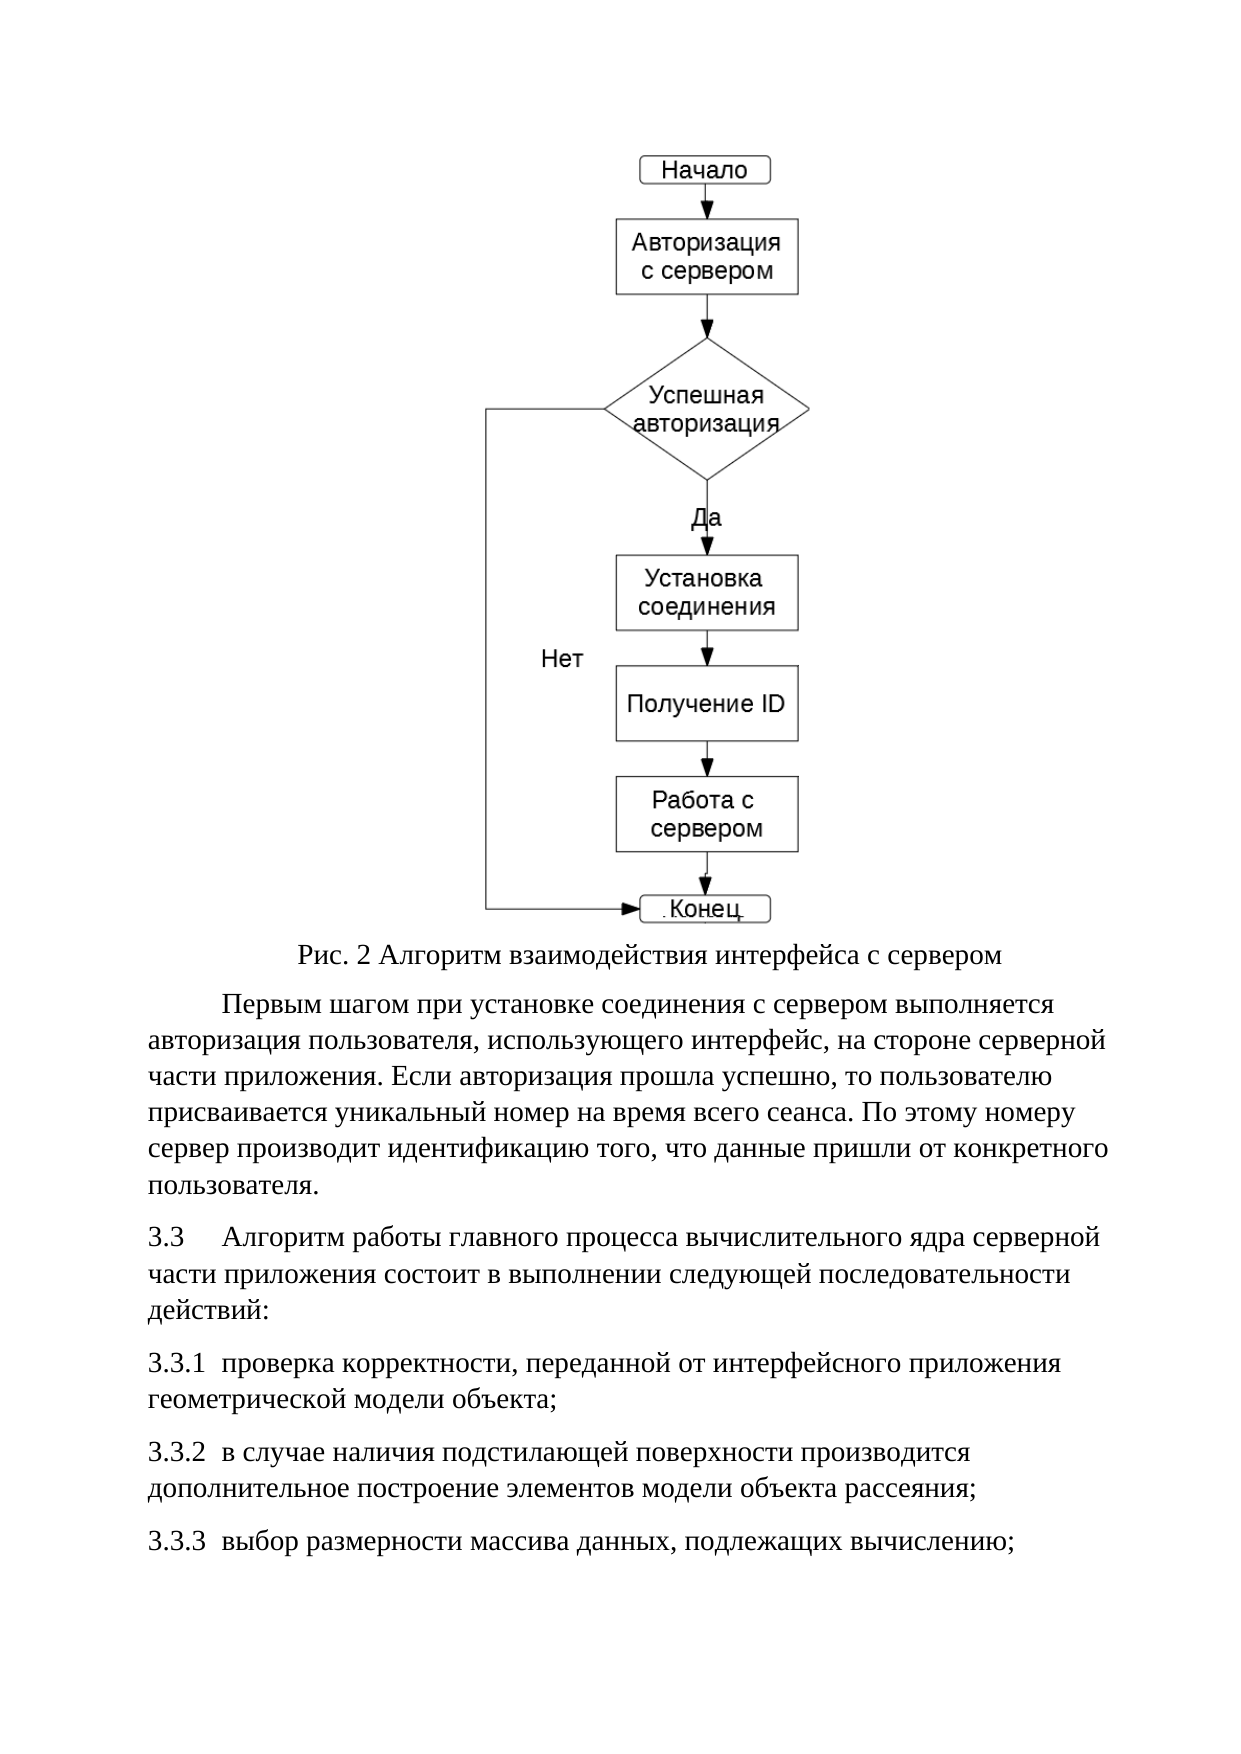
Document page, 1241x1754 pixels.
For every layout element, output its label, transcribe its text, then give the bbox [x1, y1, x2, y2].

text 3.3 Алгоритм работы главного процесса вычислительного ядра серверной части приложения состоит в выполнении следующей последовательности действий: [148, 1219, 1152, 1325]
text 3.3.3 выбор размерности массива данных, подлежащих вычислению; [148, 1523, 1152, 1556]
picture [477, 147, 822, 935]
text 3.3.1 проверка корректности, переданной от интерфейсного приложения геометрической модели объекта; [148, 1345, 1152, 1414]
text Первым шагом при установке соединения с сервером выполняется авторизация пользователя, использующего интерфейс, на стороне серверной части приложения. Если авторизация прошла успешно, то пользователю присваивается уникальный номер на время всего сеанса. По этому номеру сервер производит идентификацию того, что данные пришли от конкретного пользователя. [148, 986, 1152, 1200]
text 3.3.2 в случае наличия подстилающей поверхности производится дополнительное построение элементов модели объекта рассеяния; [148, 1434, 1152, 1503]
